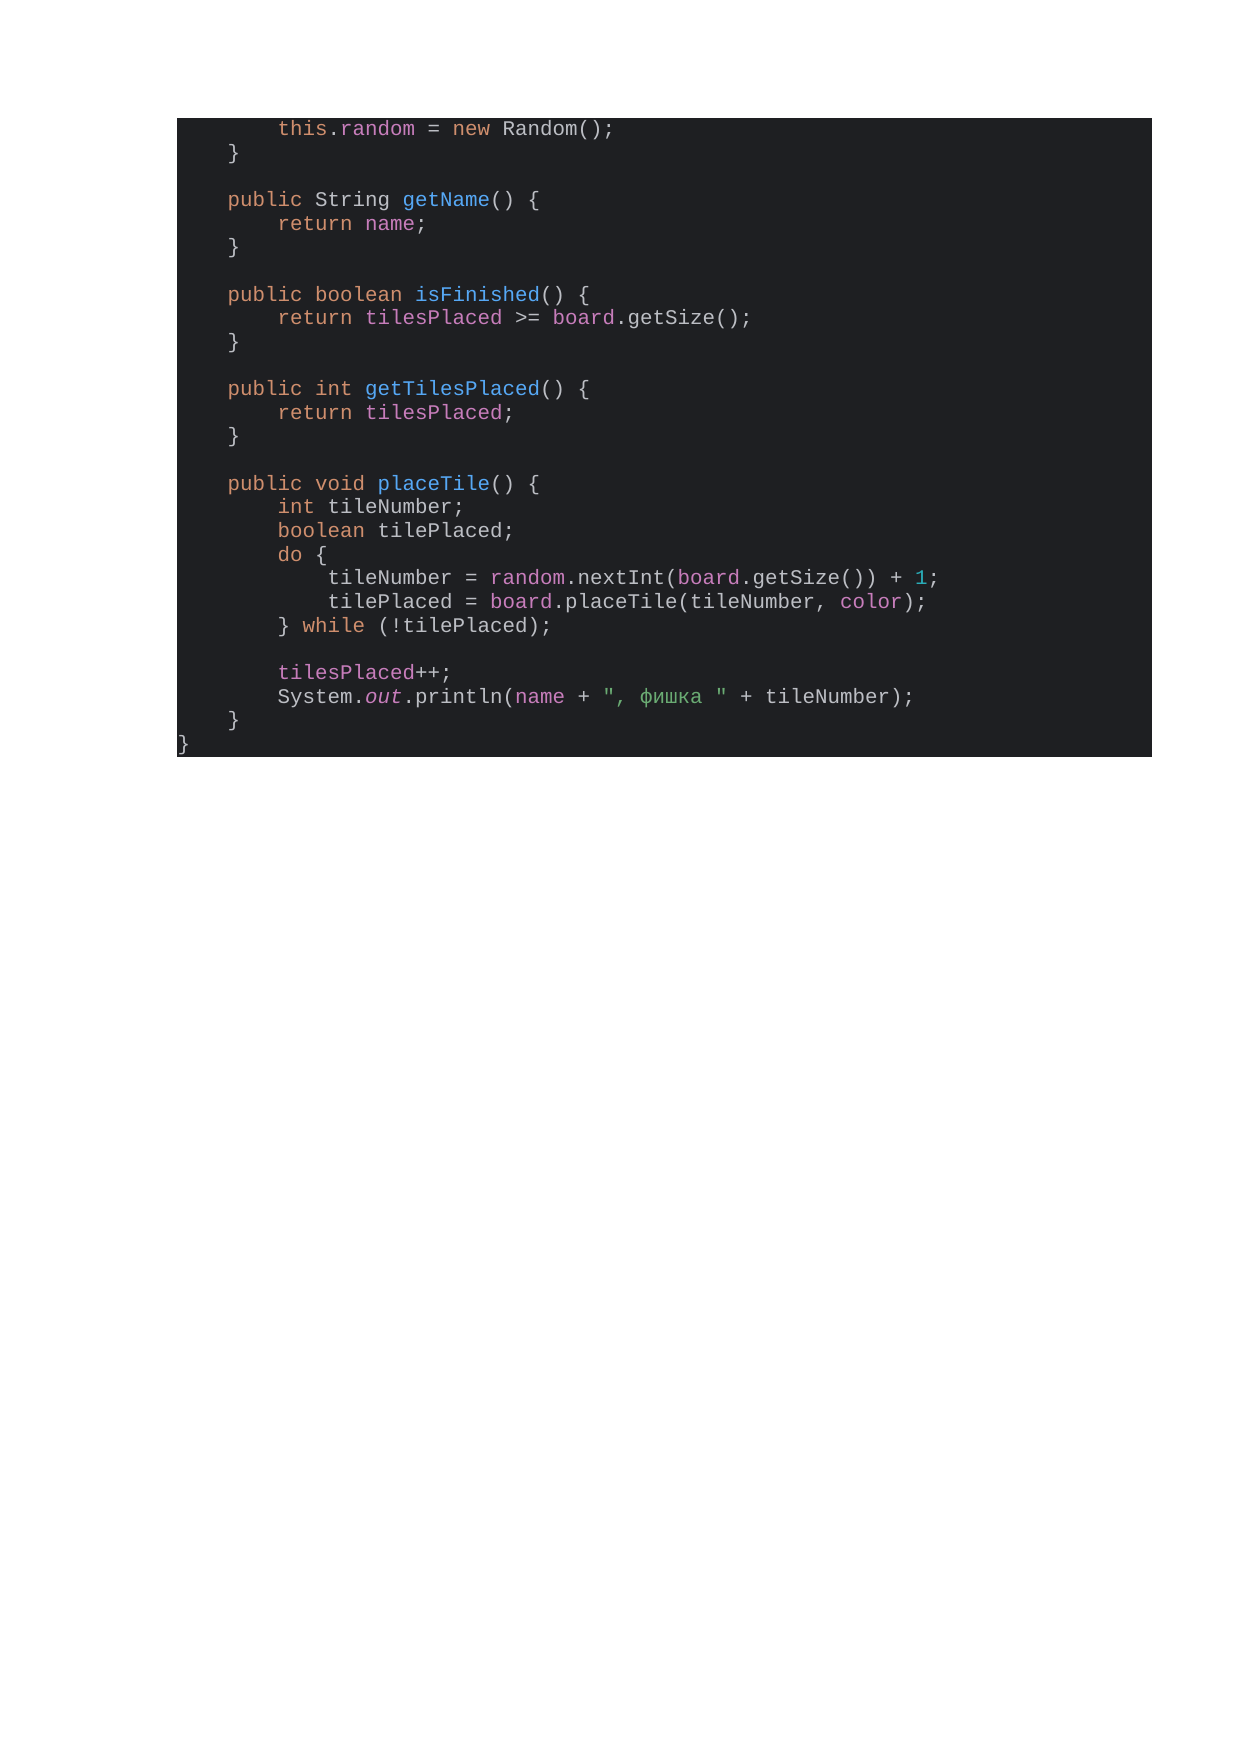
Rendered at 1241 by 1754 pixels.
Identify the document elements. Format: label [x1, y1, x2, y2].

text [177, 118, 1152, 757]
